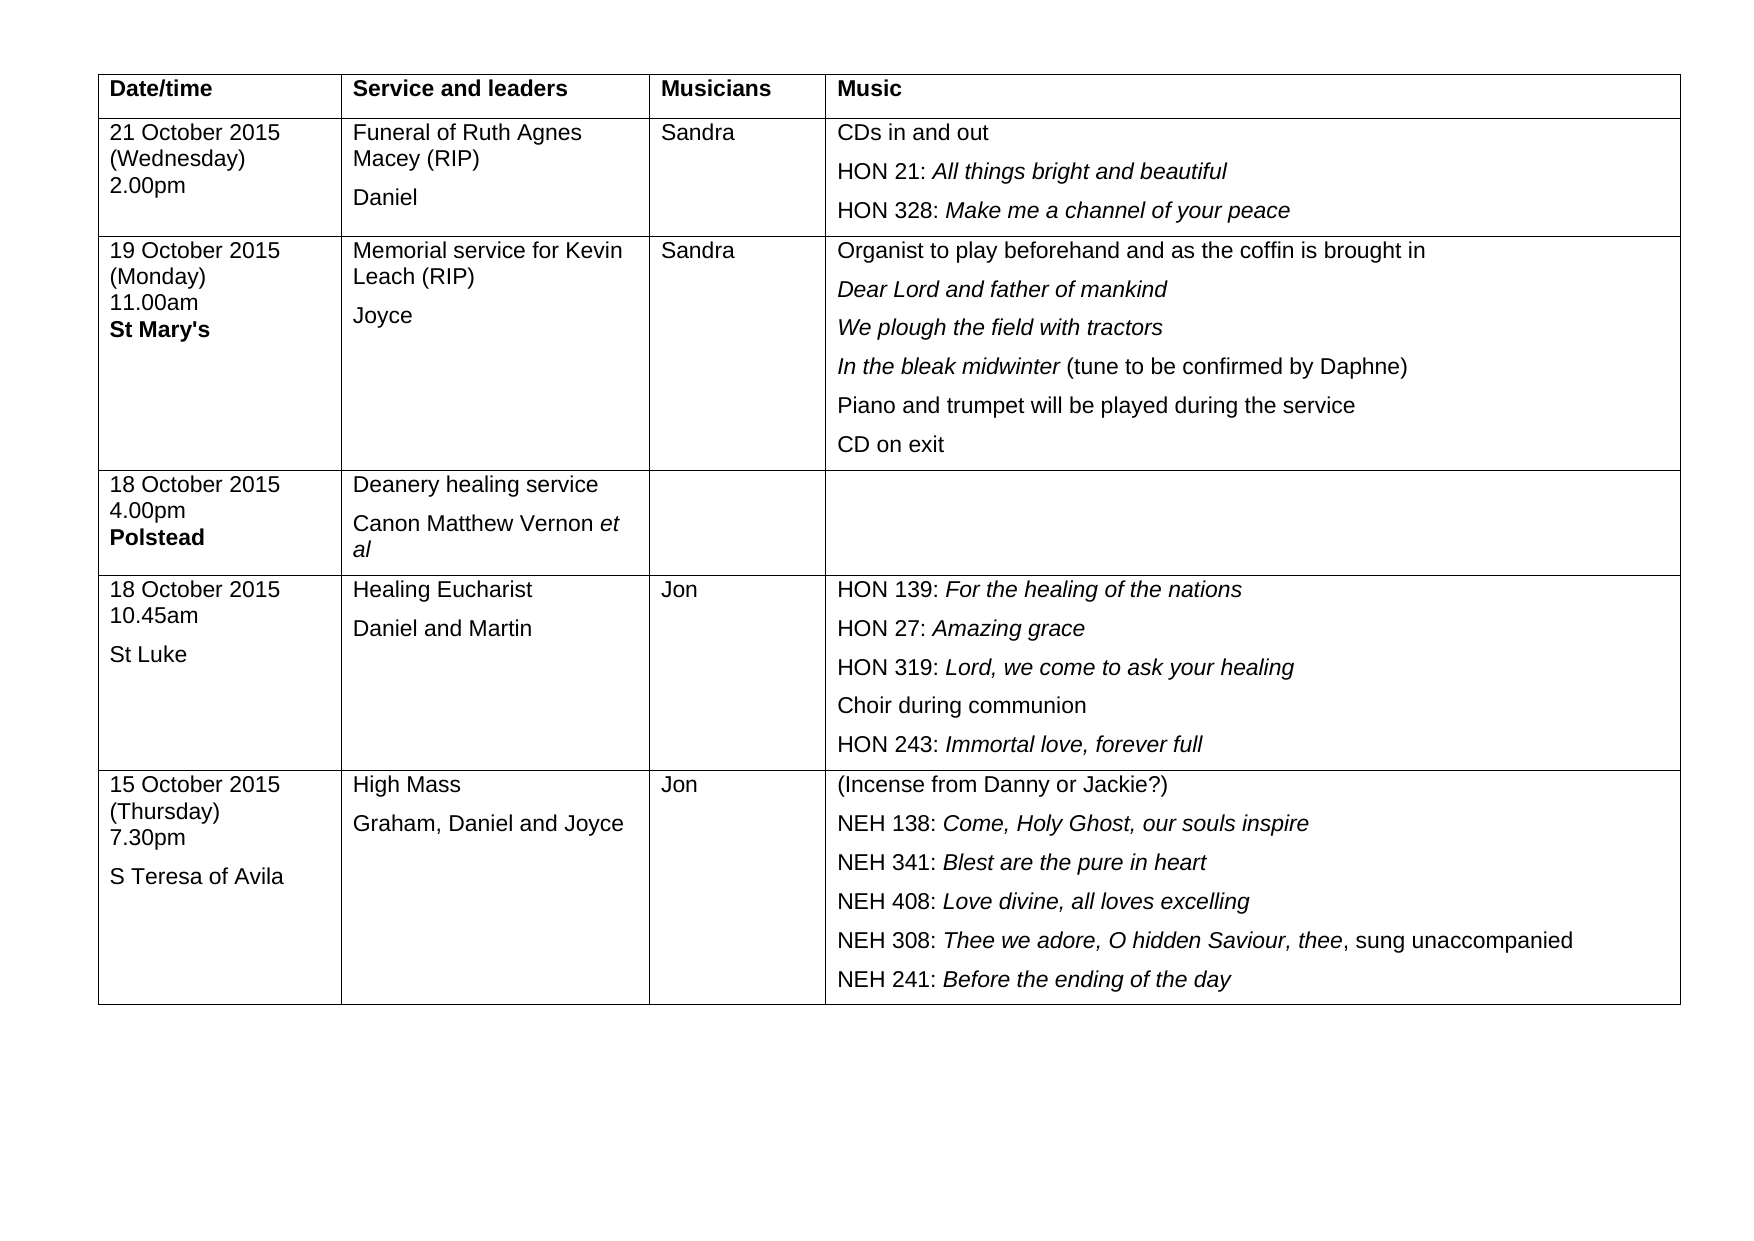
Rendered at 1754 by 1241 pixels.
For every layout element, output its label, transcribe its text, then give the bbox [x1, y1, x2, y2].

table_header Date/time [99, 75, 341, 118]
table_cell Deanery healing service Canon Matthew Vernon et al [342, 471, 649, 575]
table_header Musicians [650, 75, 825, 118]
table_cell Memorial service for Kevin Leach (RIP) Joyce [342, 237, 649, 470]
table_cell Healing Eucharist Daniel and Martin [342, 576, 649, 770]
table_header Music [826, 75, 1680, 118]
table_cell 19 October 2015 (Monday) 11.00am St Mary's [99, 237, 341, 470]
table_cell 21 October 2015 (Wednesday) 2.00pm [99, 119, 341, 236]
table_cell 18 October 2015 4.00pm Polstead [99, 471, 341, 575]
table_cell Sandra [650, 119, 825, 236]
table_cell Jon [650, 771, 825, 1004]
table_cell [650, 471, 825, 575]
table_cell Jon [650, 576, 825, 770]
table_cell Sandra [650, 237, 825, 470]
table_cell HON 139: For the healing of the nations HON 27: Amazing grace HON 319: Lord, we come to ask your healing Choir during communion HON 243: Immortal love, forever full [826, 576, 1680, 770]
table_cell [826, 471, 1680, 575]
table_cell 18 October 2015 10.45am St Luke [99, 576, 341, 770]
table_cell (Incense from Danny or Jackie?) NEH 138: Come, Holy Ghost, our souls inspire NEH 341: Blest are the pure in heart NEH 408: Love divine, all loves excelling NEH 308: Thee we adore, O hidden Saviour, thee, sung unaccompanied NEH 241: Before the ending of the day [826, 771, 1680, 1004]
table_cell High Mass Graham, Daniel and Joyce [342, 771, 649, 1004]
table_cell 15 October 2015 (Thursday) 7.30pm S Teresa of Avila [99, 771, 341, 1004]
table_cell Funeral of Ruth Agnes Macey (RIP) Daniel [342, 119, 649, 236]
table_cell CDs in and out HON 21: All things bright and beautiful HON 328: Make me a channel of your peace [826, 119, 1680, 236]
table_cell Organist to play beforehand and as the coffin is brought in Dear Lord and father of mankind We plough the field with tractors In the bleak midwinter (tune to be confirmed by Daphne) Piano and trumpet will be played during the service CD on exit [826, 237, 1680, 470]
table_header Service and leaders [342, 75, 649, 118]
